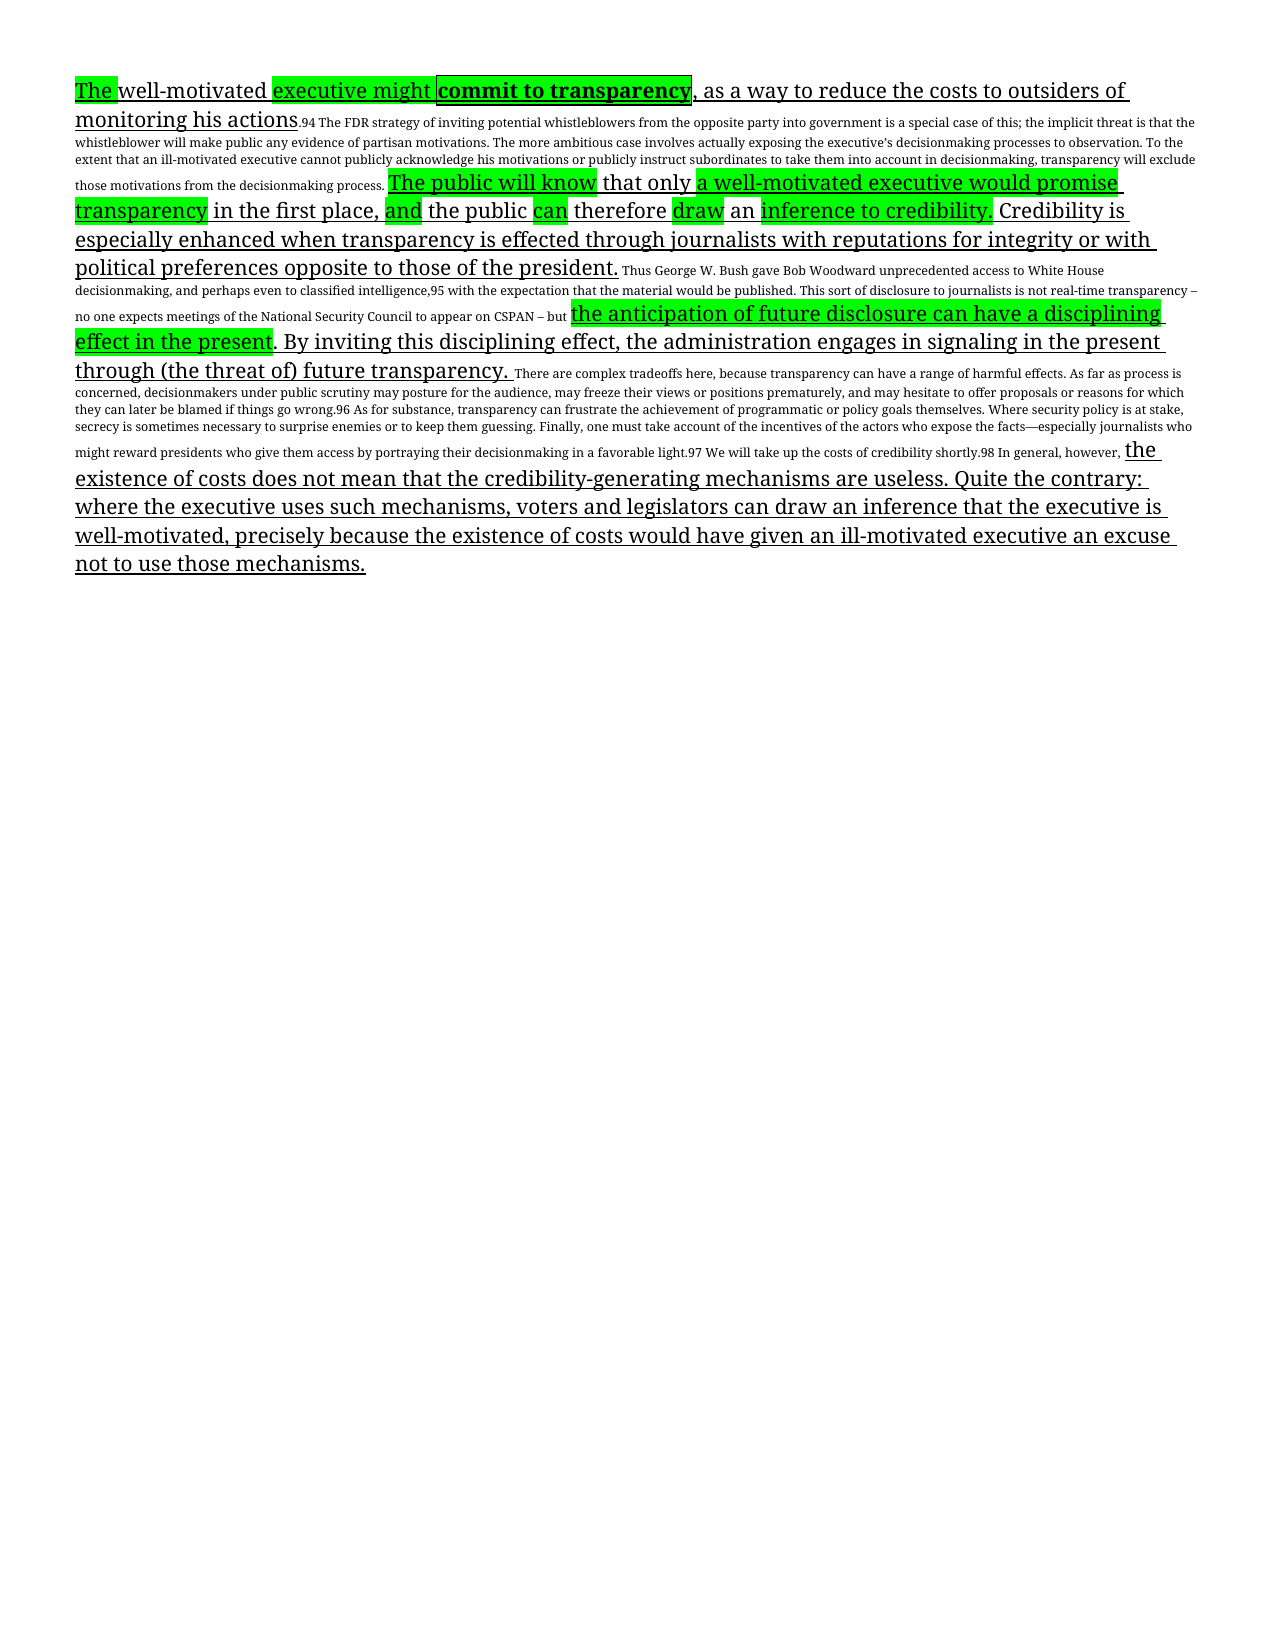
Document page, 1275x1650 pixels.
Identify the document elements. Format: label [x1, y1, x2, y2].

text [75, 75, 1200, 578]
